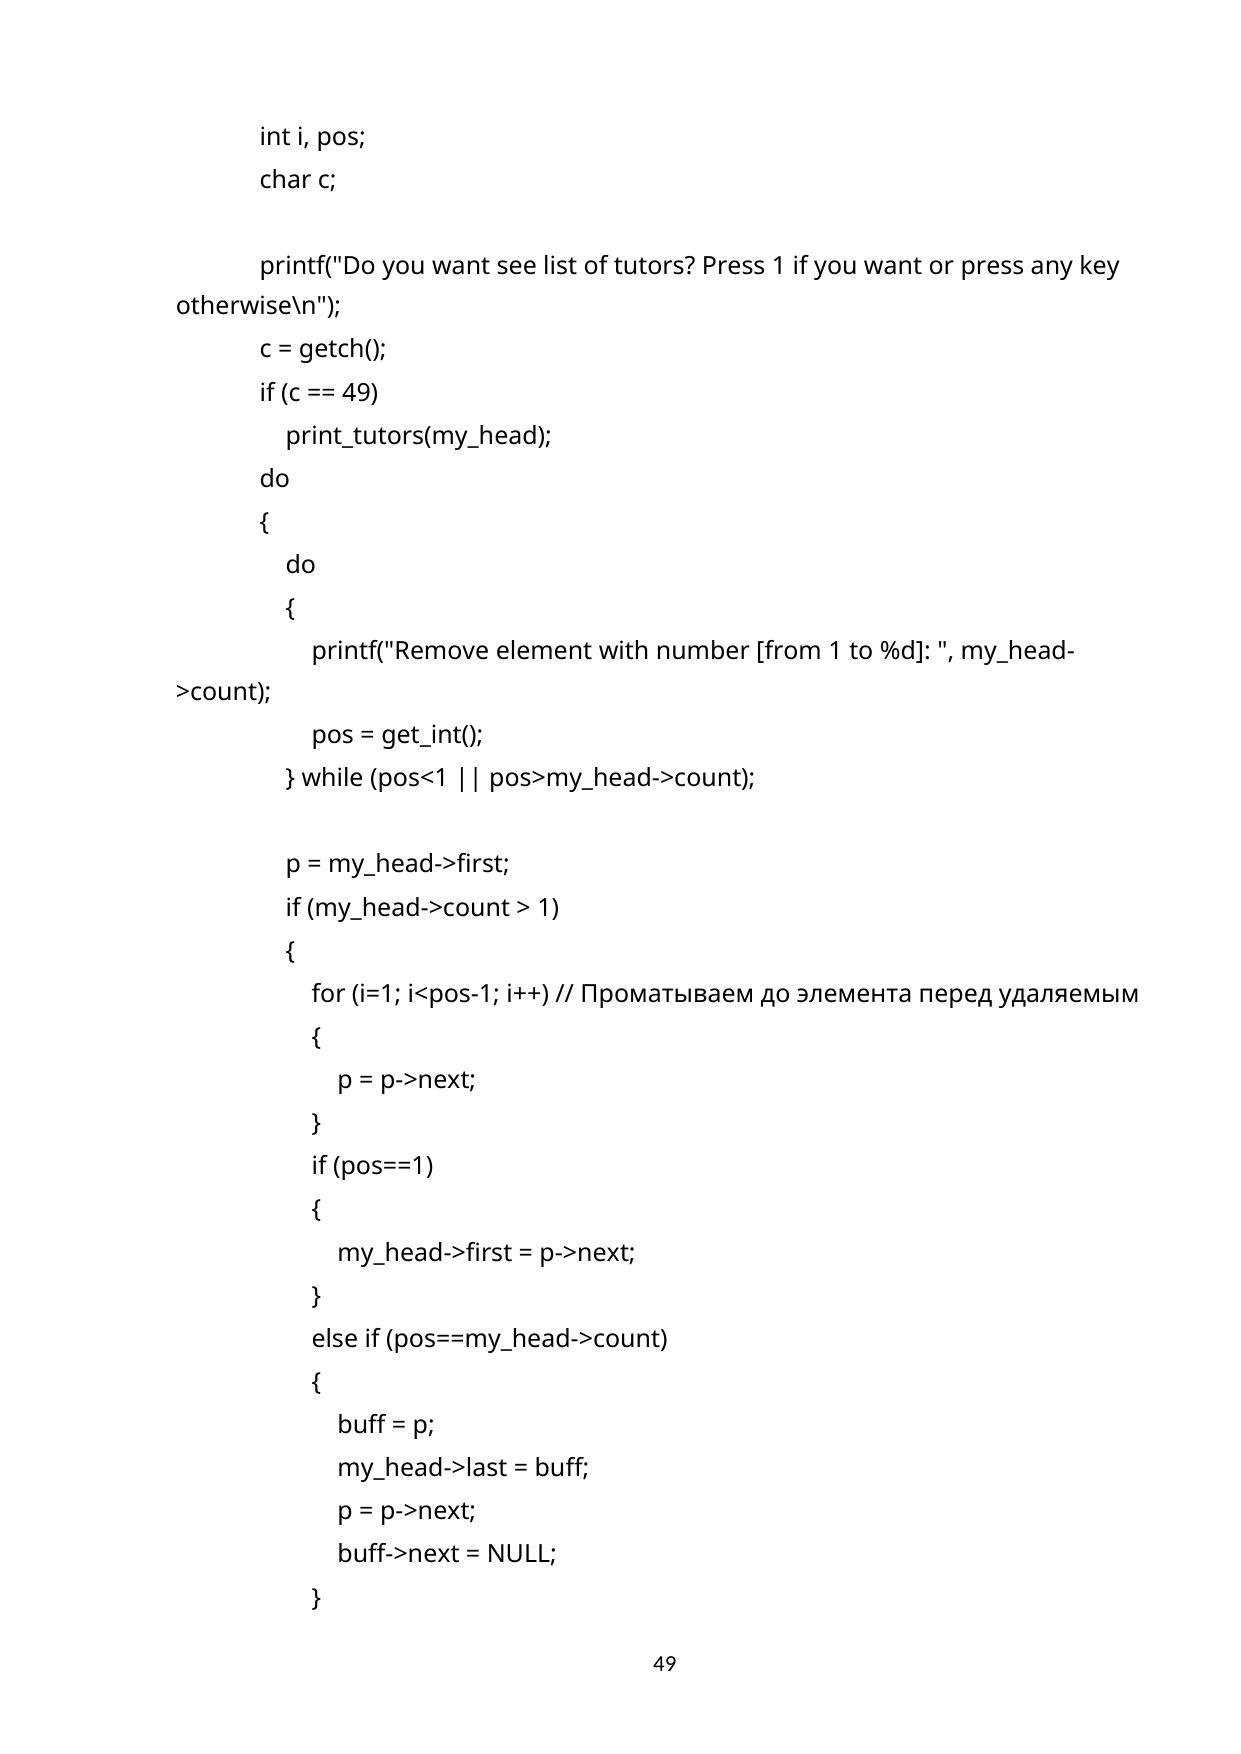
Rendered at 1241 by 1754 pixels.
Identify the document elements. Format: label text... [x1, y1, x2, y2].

text if (my_head->count > 1) [176, 889, 1152, 923]
text { [176, 504, 1152, 538]
text { [176, 932, 1152, 966]
text char c; [176, 161, 1152, 195]
text p = my_head->first; [176, 846, 1152, 880]
text do [176, 461, 1152, 494]
text printf("Remove element with number [from 1 to %d]: ", my_head->count); [176, 633, 1152, 708]
text printf("Do you want see list of tutors? Press 1 if you want or press any key otherwise\n"); [176, 247, 1152, 322]
text my_head->last = buff; [176, 1450, 1152, 1484]
text p = p->next; [176, 1493, 1152, 1527]
text { [176, 1363, 1152, 1398]
text print_tutors(my_head); [176, 417, 1152, 451]
text int i, pos; [176, 118, 1152, 152]
text my_head->first = p->next; [176, 1234, 1152, 1268]
text { [176, 1018, 1152, 1053]
text buff->next = NULL; [176, 1536, 1152, 1570]
text { [176, 590, 1152, 624]
text pos = get_int(); [176, 717, 1152, 751]
text if (pos==1) [176, 1148, 1152, 1182]
text { [176, 1191, 1152, 1225]
text else if (pos==my_head->count) [176, 1320, 1152, 1354]
text if (c == 49) [176, 374, 1152, 408]
text for (i=1; i<pos-1; i++) // Проматываем до элемента перед удаляемым [176, 975, 1152, 1009]
text } [176, 1579, 1152, 1613]
text } [176, 1277, 1152, 1311]
text buff = p; [176, 1407, 1152, 1441]
text c = getch(); [176, 331, 1152, 365]
text } while (pos<1 || pos>my_head->count); [176, 760, 1152, 794]
text } [176, 1105, 1152, 1139]
text p = p->next; [176, 1062, 1152, 1096]
text do [176, 547, 1152, 581]
